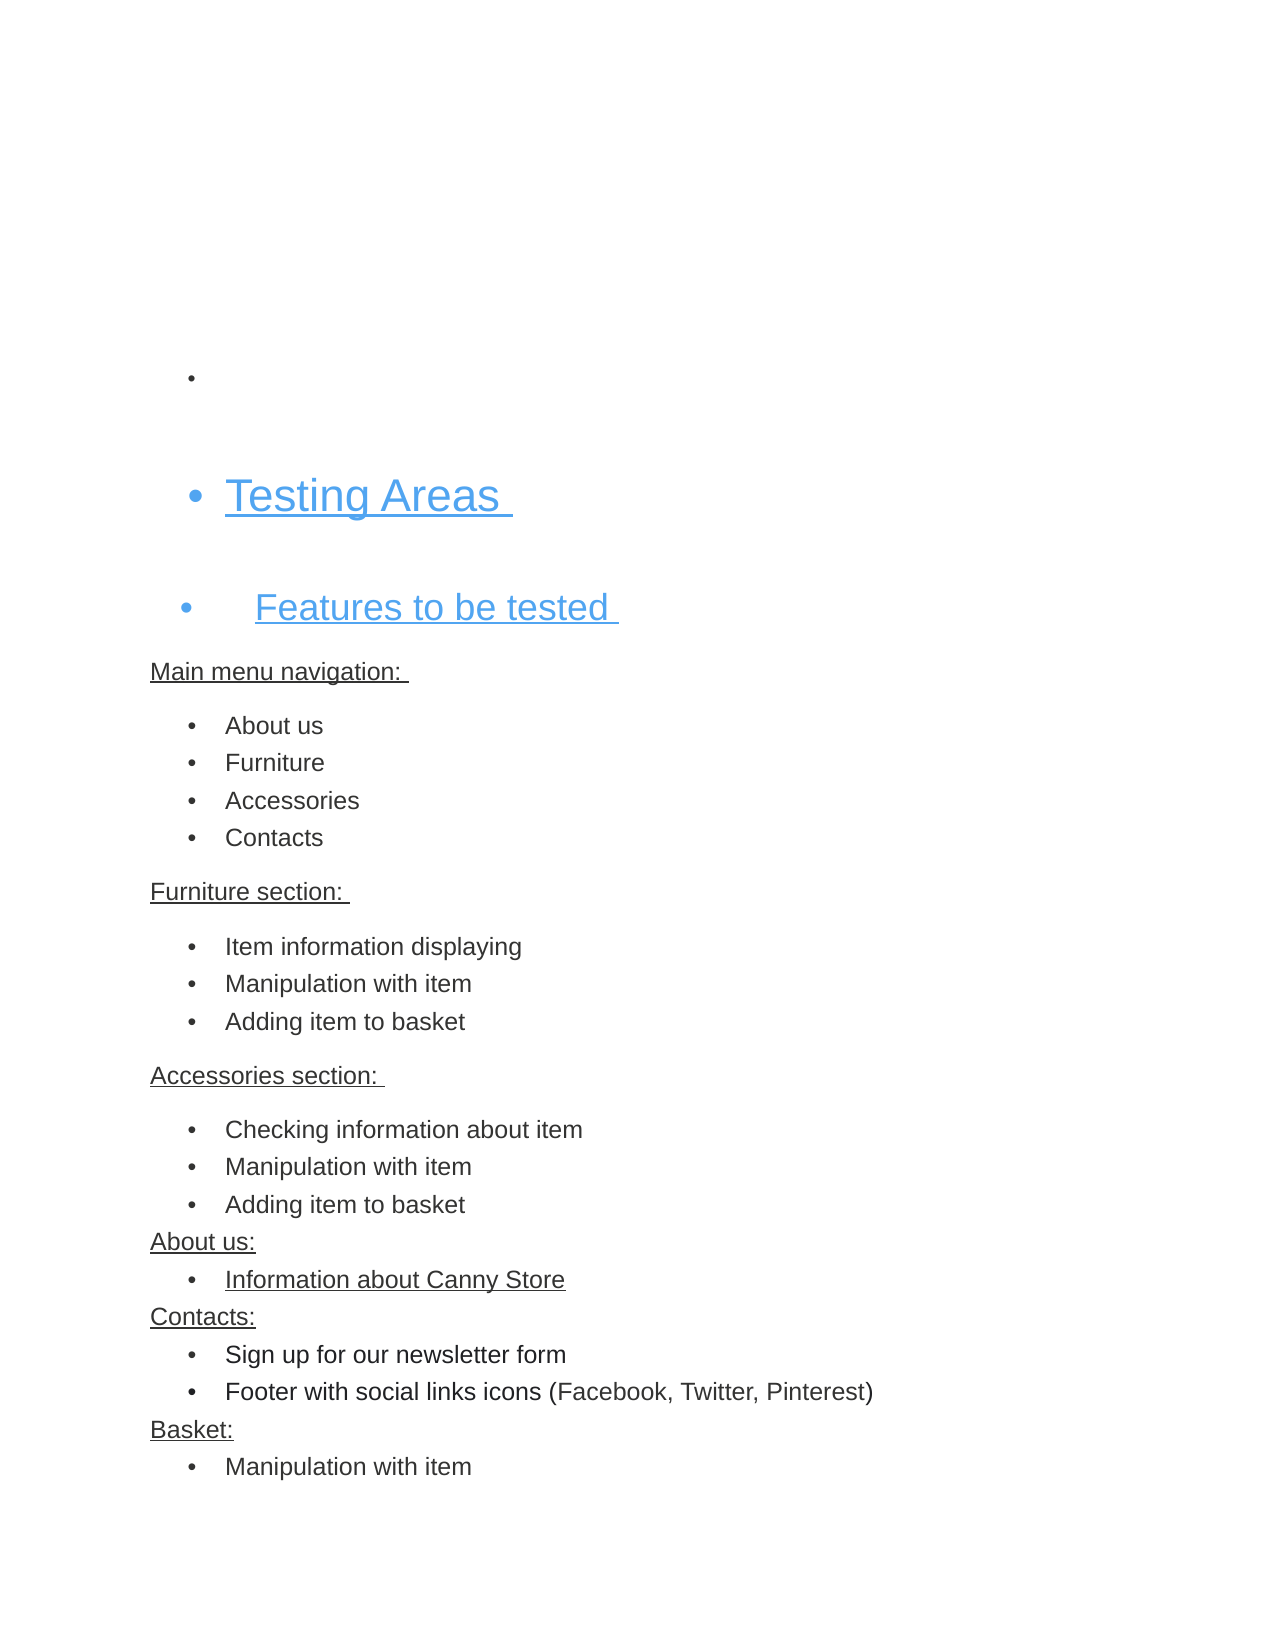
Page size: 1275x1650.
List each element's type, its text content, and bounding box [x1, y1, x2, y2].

list Adding item to basket [187, 1183, 1125, 1221]
text Main menu navigation: [150, 650, 1125, 687]
list Testing Areas [187, 492, 362, 517]
text Furniture section: [150, 871, 1125, 908]
list Contacts [187, 817, 1125, 854]
list Footer with social links icons (Facebook, Twitter, Pinterest) [187, 1371, 1125, 1408]
list Furniture [187, 742, 1125, 779]
list Manipulation with item [187, 1446, 1125, 1483]
list Sign up for our newsletter form [187, 1333, 1125, 1371]
list Checking information about item [187, 1108, 1125, 1146]
list Adding item to basket [187, 1000, 1125, 1037]
text Basket: [150, 1408, 1125, 1446]
list Information about Canny Store [187, 1258, 1125, 1296]
list About us [187, 704, 1125, 742]
list Manipulation with item [187, 962, 1125, 1000]
list Testing Areas [366, 492, 1125, 517]
list Item information displaying [187, 925, 1125, 962]
list Accessories [187, 779, 1125, 817]
text About us: [150, 1221, 1125, 1258]
text Accessories section: [150, 1054, 1125, 1092]
list Manipulation with item [187, 1146, 1125, 1183]
list Features to be tested [179, 600, 1125, 625]
text Contacts: [150, 1296, 1125, 1333]
